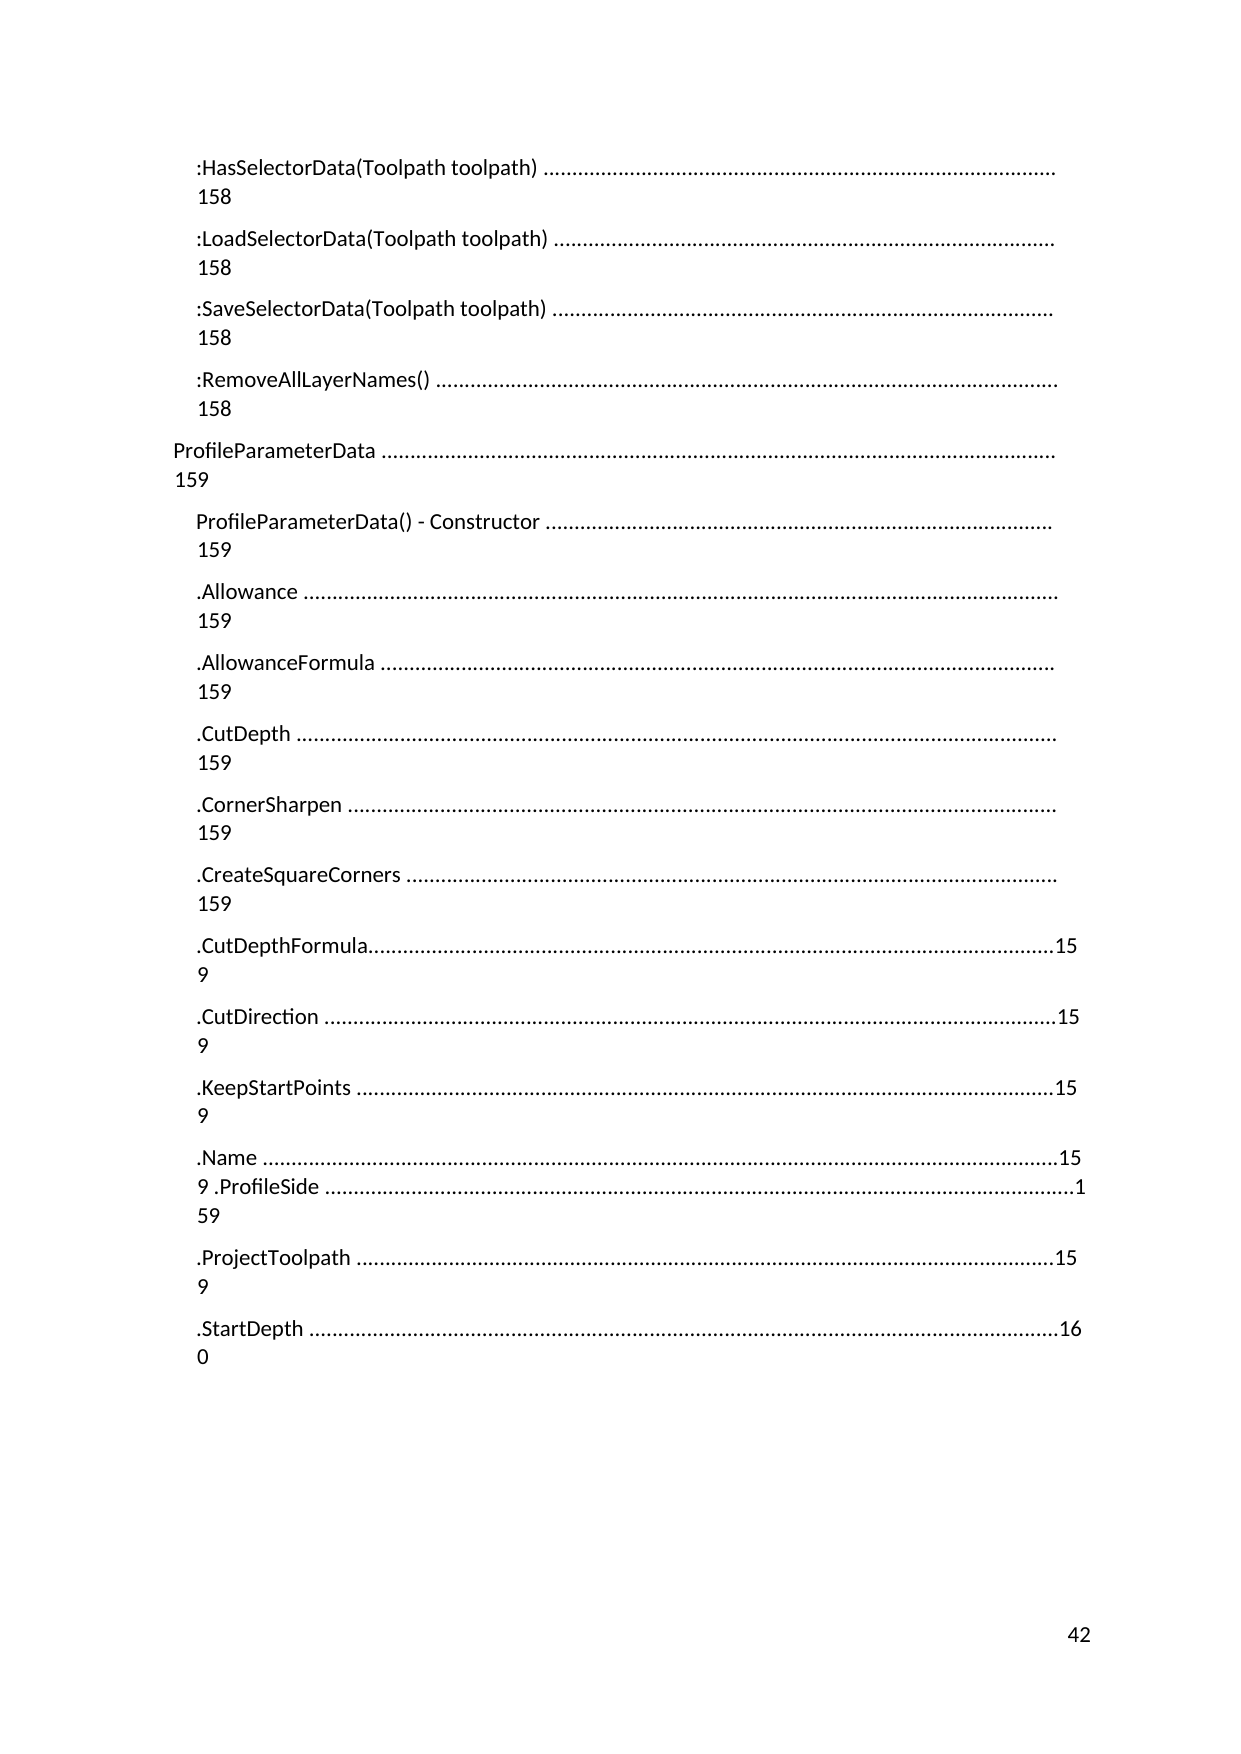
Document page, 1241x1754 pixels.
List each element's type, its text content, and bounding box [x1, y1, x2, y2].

text .AllowanceFormula ..................................................................................................................... 159 [196, 648, 1089, 705]
text .CutDepthFormula.......................................................................................................................159 [196, 931, 1089, 988]
text .Allowance ................................................................................................................................... 159 [196, 577, 1089, 634]
text ProfileParameterData() - Constructor ........................................................................................ 159 [196, 507, 1089, 564]
text .KeepStartPoints .........................................................................................................................159 [196, 1073, 1089, 1129]
text .ProjectToolpath .........................................................................................................................159 [196, 1243, 1089, 1300]
text :LoadSelectorData(Toolpath toolpath) ....................................................................................... 158 [196, 224, 1089, 281]
text :RemoveAllLayerNames() ............................................................................................................ 158 [196, 365, 1089, 422]
text .StartDepth ..................................................................................................................................160 [196, 1314, 1089, 1371]
text .CreateSquareCorners ................................................................................................................. 159 [196, 860, 1089, 917]
text ProfileParameterData ..................................................................................................................... 159 [173, 436, 1089, 493]
text :SaveSelectorData(Toolpath toolpath) ....................................................................................... 158 [196, 294, 1089, 351]
text :HasSelectorData(Toolpath toolpath) ......................................................................................... 158 [196, 153, 1089, 210]
text .Name ..........................................................................................................................................159 .ProfileSide ..................................................................................................................................159 [196, 1143, 1089, 1229]
text .CutDepth .................................................................................................................................... 159 [196, 719, 1089, 776]
text .CornerSharpen ........................................................................................................................... 159 [196, 790, 1089, 847]
text .CutDirection ...............................................................................................................................159 [196, 1002, 1089, 1059]
